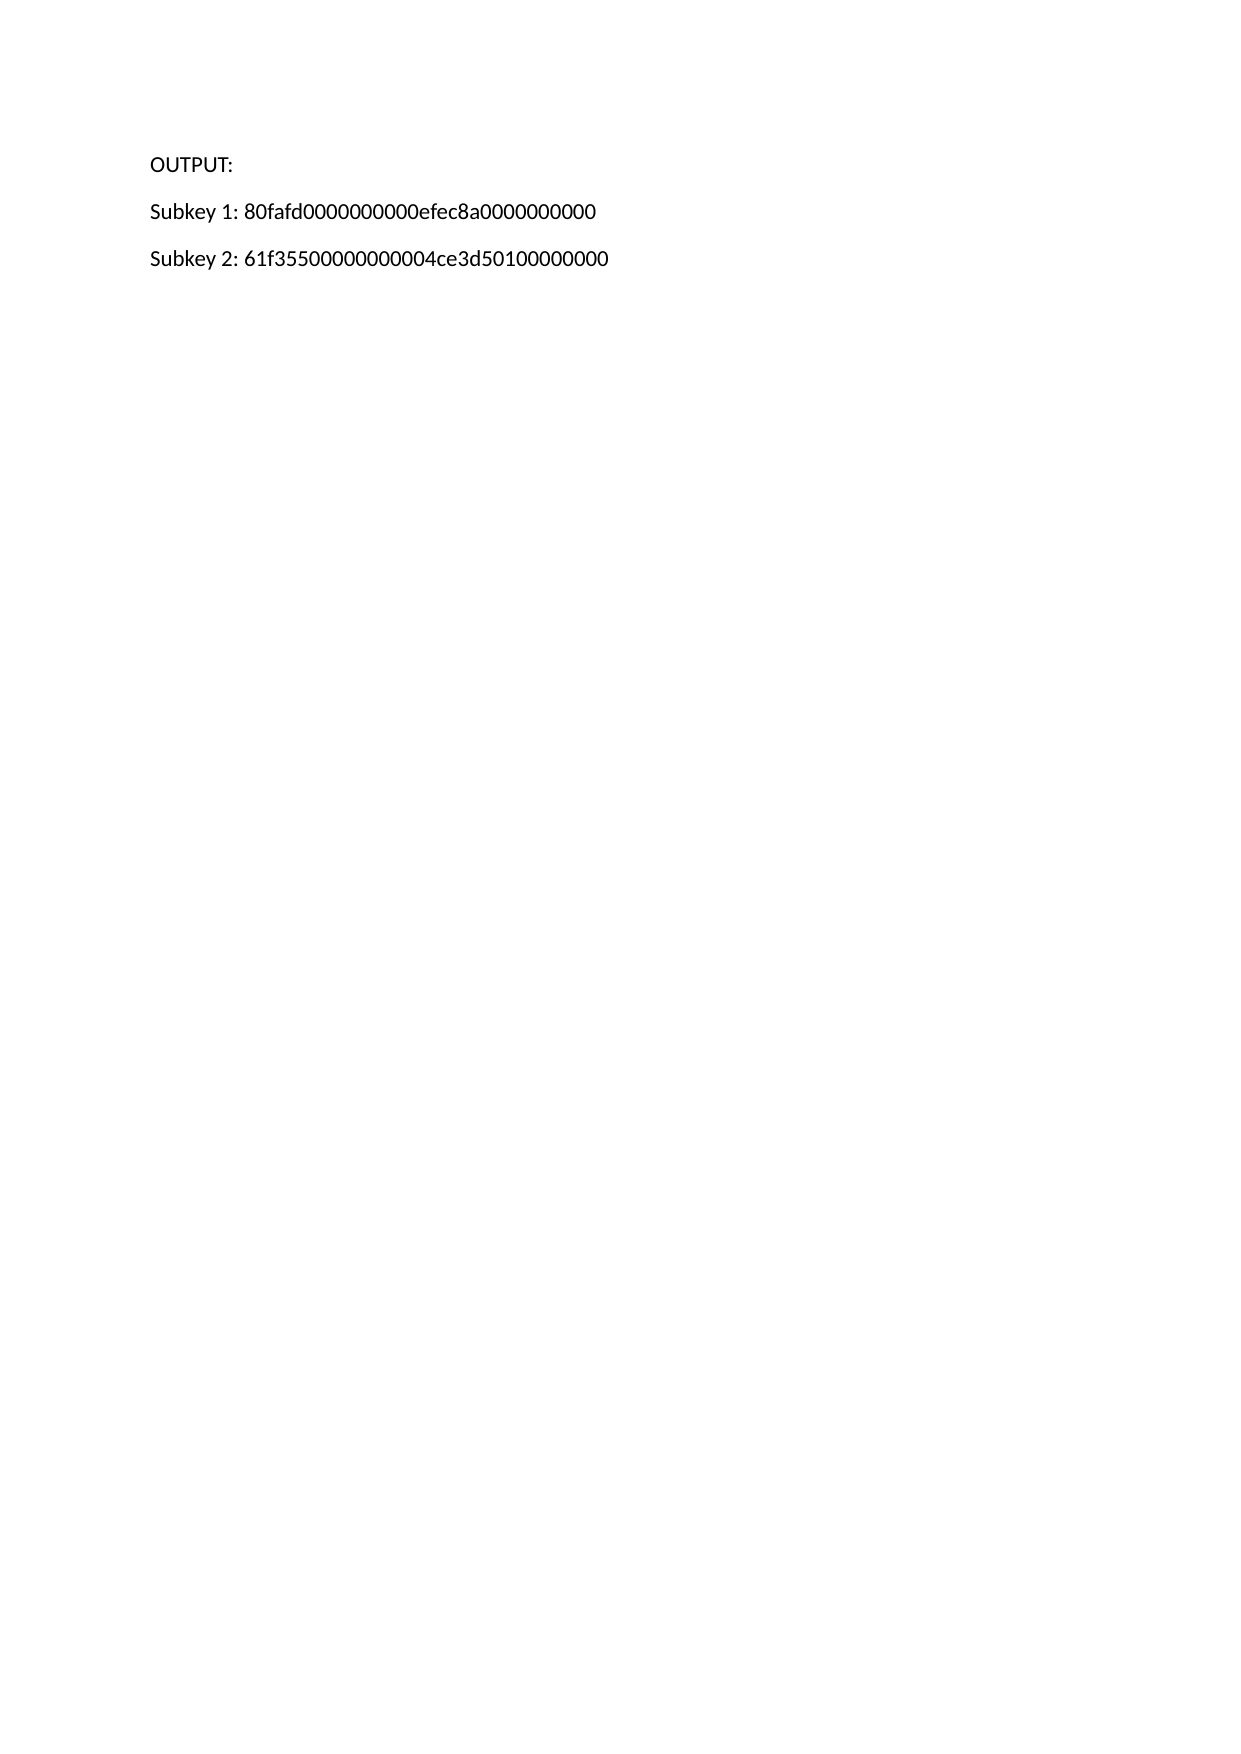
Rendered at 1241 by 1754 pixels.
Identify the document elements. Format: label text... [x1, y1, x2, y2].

text OUTPUT: [150, 150, 1090, 178]
text Subkey 2: 61f35500000000004ce3d50100000000 [150, 244, 1090, 272]
text Subkey 1: 80fafd0000000000efec8a0000000000 [150, 197, 1090, 225]
